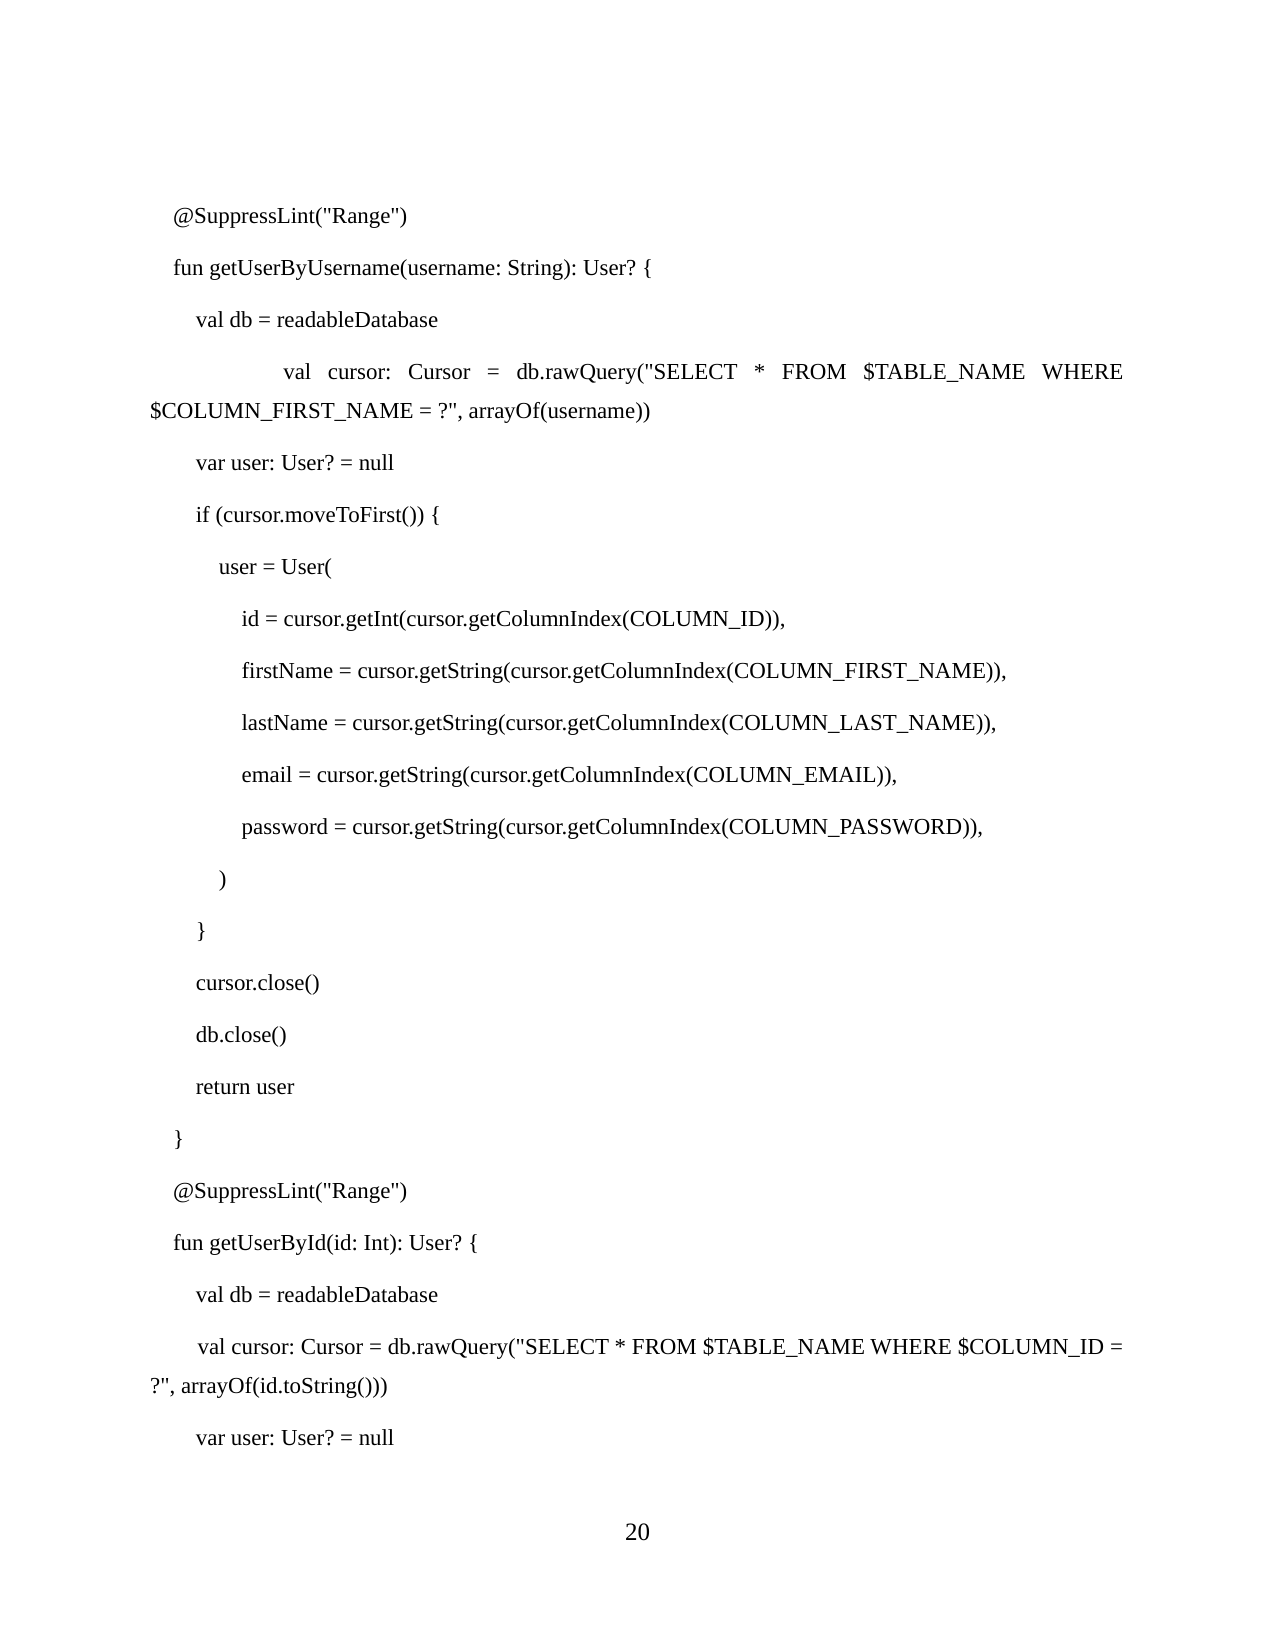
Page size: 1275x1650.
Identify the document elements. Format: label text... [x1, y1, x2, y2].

text var user: User? = null [150, 1424, 1125, 1451]
text password = cursor.getString(cursor.getColumnIndex(COLUMN_PASSWORD)), [150, 813, 1125, 839]
text cursor.close() [150, 969, 1125, 996]
text } [150, 917, 1125, 943]
text @SuppressLint("Range") [150, 202, 1125, 228]
text lastName = cursor.getString(cursor.getColumnIndex(COLUMN_LAST_NAME)), [150, 709, 1125, 736]
text ) [150, 865, 1125, 892]
text email = cursor.getString(cursor.getColumnIndex(COLUMN_EMAIL)), [150, 761, 1125, 788]
text val db = readableDatabase [150, 1281, 1125, 1307]
text } [150, 1125, 1125, 1151]
text val cursor: Cursor = db.rawQuery("SELECT * FROM $TABLE_NAME WHERE $COLUMN_FIRST_NAME = ?", arrayOf(username)) [150, 358, 1125, 424]
text fun getUserById(id: Int): User? { [150, 1229, 1125, 1255]
text fun getUserByUsername(username: String): User? { [150, 254, 1125, 280]
text return user [150, 1073, 1125, 1099]
text firstName = cursor.getString(cursor.getColumnIndex(COLUMN_FIRST_NAME)), [150, 657, 1125, 684]
text var user: User? = null [150, 449, 1125, 476]
text @SuppressLint("Range") [150, 1177, 1125, 1203]
text if (cursor.moveToFirst()) { [150, 501, 1125, 528]
text val cursor: Cursor = db.rawQuery("SELECT * FROM $TABLE_NAME WHERE $COLUMN_ID = ?", arrayOf(id.toString())) [150, 1333, 1125, 1399]
text user = User( [150, 553, 1125, 580]
text val db = readableDatabase [150, 306, 1125, 332]
text db.close() [150, 1021, 1125, 1047]
text id = cursor.getInt(cursor.getColumnIndex(COLUMN_ID)), [150, 605, 1125, 632]
